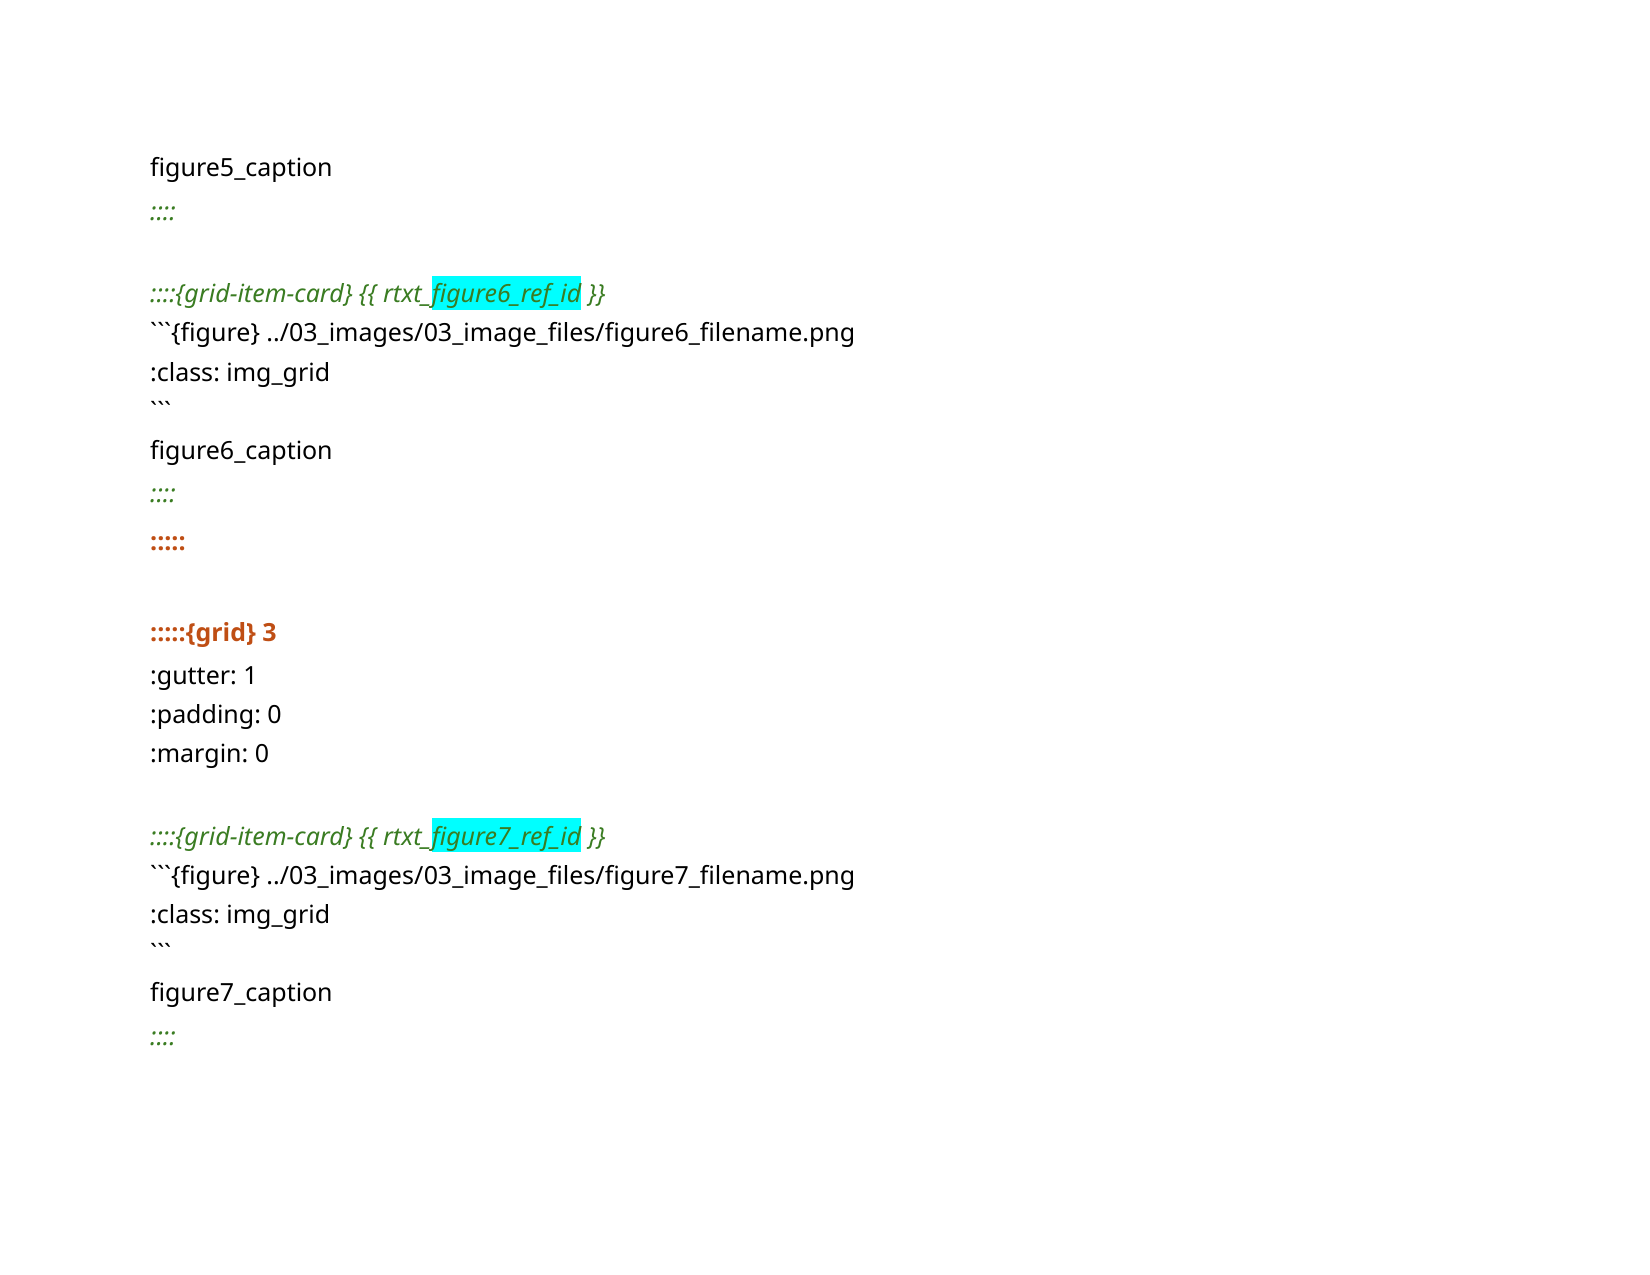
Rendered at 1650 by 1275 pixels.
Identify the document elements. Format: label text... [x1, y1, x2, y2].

subtitle ::::{grid-item-card} {{ rtxt_figure7_ref_id }} [581, 818, 1500, 852]
text figure7_caption [150, 975, 1500, 1009]
text :margin: 0 [150, 736, 1500, 770]
subtitle ::::{grid-item-card} {{ rtxt_figure6_ref_id }} [581, 276, 1500, 310]
subtitle ::::{grid-item-card} {{ rtxt_figure6_ref_id }} [150, 276, 432, 310]
text :class: img_grid [150, 897, 1500, 931]
text :padding: 0 [150, 697, 1500, 731]
subtitle :::: [150, 476, 1500, 510]
subtitle :::: [150, 1018, 1500, 1052]
text :class: img_grid [150, 354, 1500, 388]
subtitle :::::{grid} 3 [150, 614, 1500, 648]
text ```{figure} ../03_images/03_image_files/figure6_filename.png [150, 315, 1500, 349]
subtitle :::: [150, 193, 1500, 227]
text ``` [150, 393, 1500, 427]
subtitle ::::: [150, 523, 1500, 557]
text ```{figure} ../03_images/03_image_files/figure7_filename.png [150, 857, 1500, 892]
text ``` [150, 936, 1500, 970]
subtitle ::::{grid-item-card} {{ rtxt_figure7_ref_id }} [150, 818, 432, 852]
text :gutter: 1 [150, 657, 1500, 692]
text figure5_caption [150, 150, 1500, 184]
text figure6_caption [150, 432, 1500, 467]
